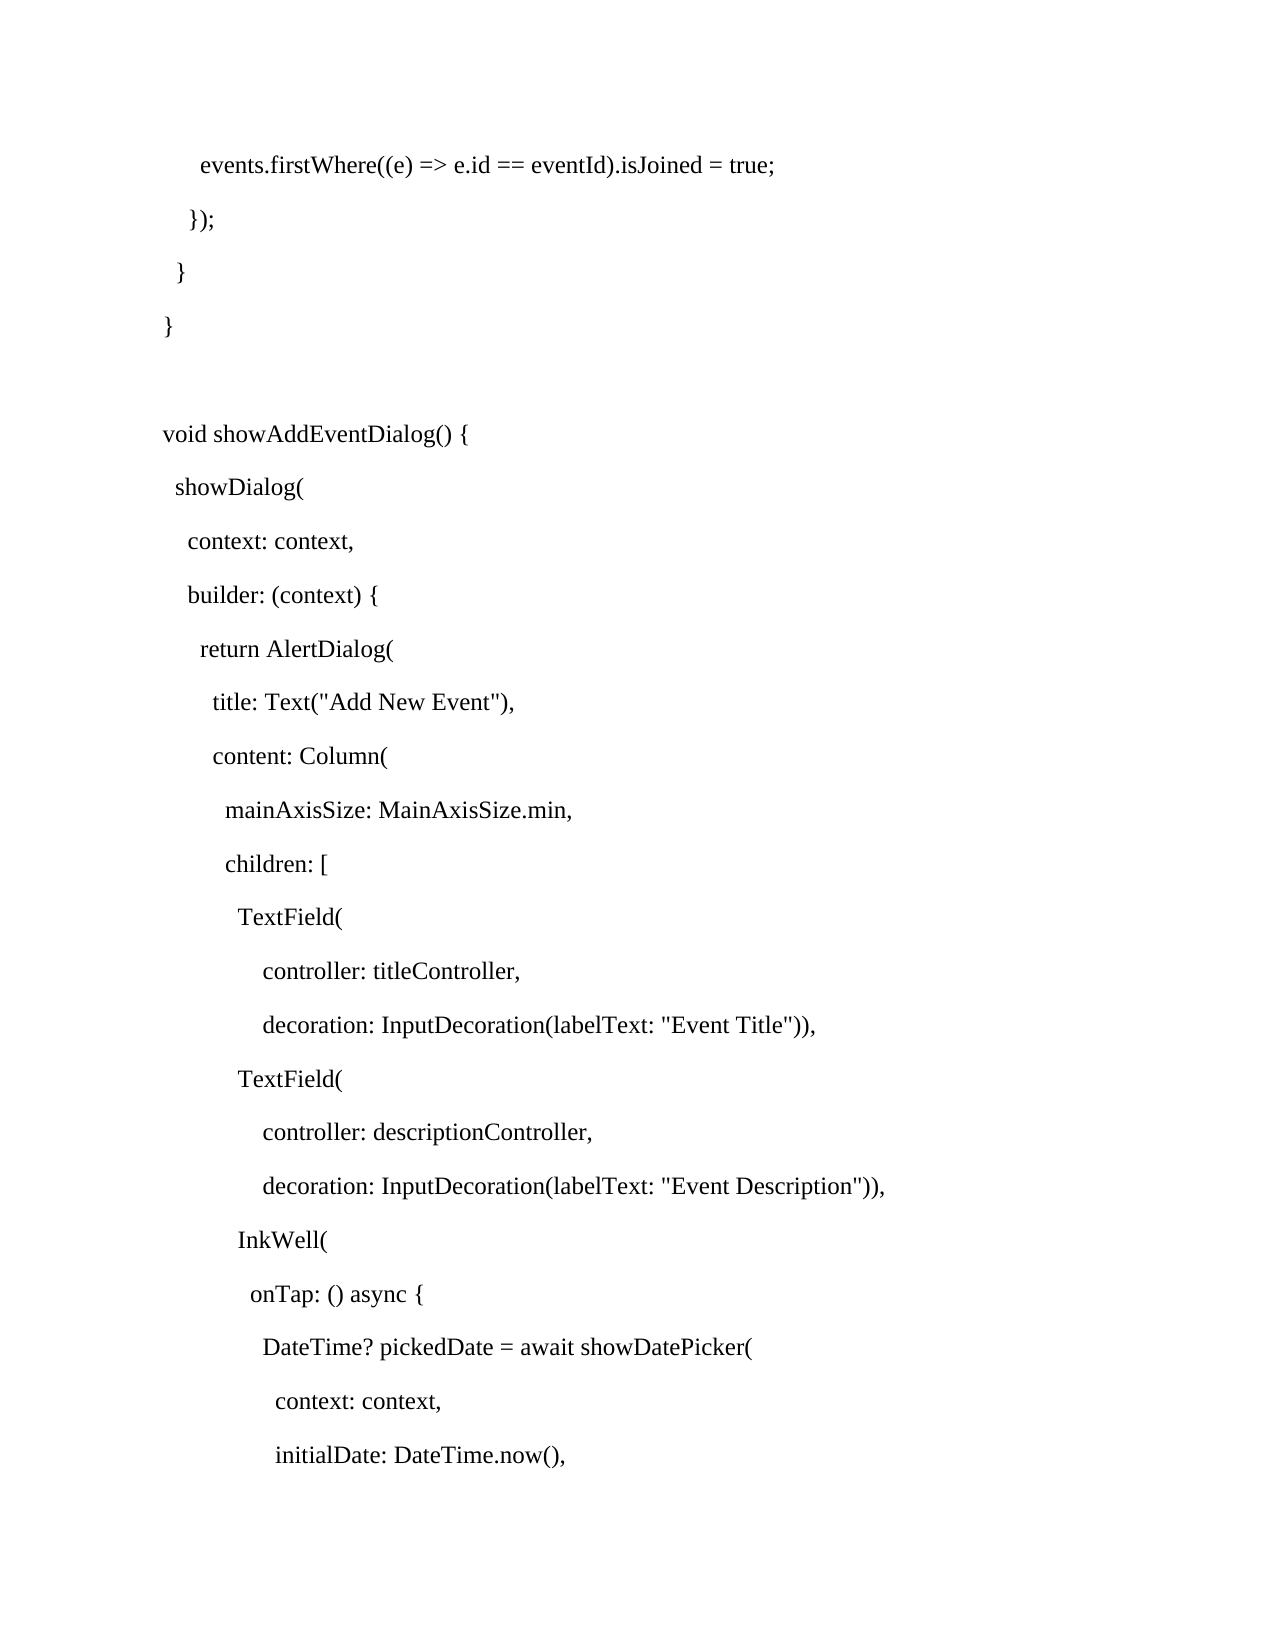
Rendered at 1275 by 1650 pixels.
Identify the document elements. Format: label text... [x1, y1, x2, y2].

text }); [150, 204, 1125, 232]
text showDialog( [150, 472, 1125, 501]
text onTap: () async { [150, 1279, 1125, 1307]
text InkWell( [150, 1225, 1125, 1254]
text events.firstWhere((e) => e.id == eventId).isJoined = true; [150, 150, 1125, 179]
text } [150, 257, 1125, 286]
text decoration: InputDecoration(labelText: "Event Title")), [150, 1010, 1125, 1039]
text builder: (context) { [150, 580, 1125, 609]
text context: context, [150, 1386, 1125, 1415]
text content: Column( [150, 741, 1125, 770]
text DateTime? pickedDate = await showDatePicker( [150, 1332, 1125, 1361]
text context: context, [150, 526, 1125, 555]
text void showAddEventDialog() { [150, 419, 1125, 447]
text TextField( [150, 902, 1125, 931]
text title: Text("Add New Event"), [150, 687, 1125, 716]
text controller: titleController, [150, 956, 1125, 985]
text return AlertDialog( [150, 634, 1125, 662]
text TextField( [150, 1064, 1125, 1092]
text children: [ [150, 849, 1125, 877]
text decoration: InputDecoration(labelText: "Event Description")), [150, 1171, 1125, 1200]
text controller: descriptionController, [150, 1117, 1125, 1146]
text initialDate: DateTime.now(), [150, 1440, 1125, 1469]
text mainAxisSize: MainAxisSize.min, [150, 795, 1125, 824]
text } [150, 311, 1125, 340]
